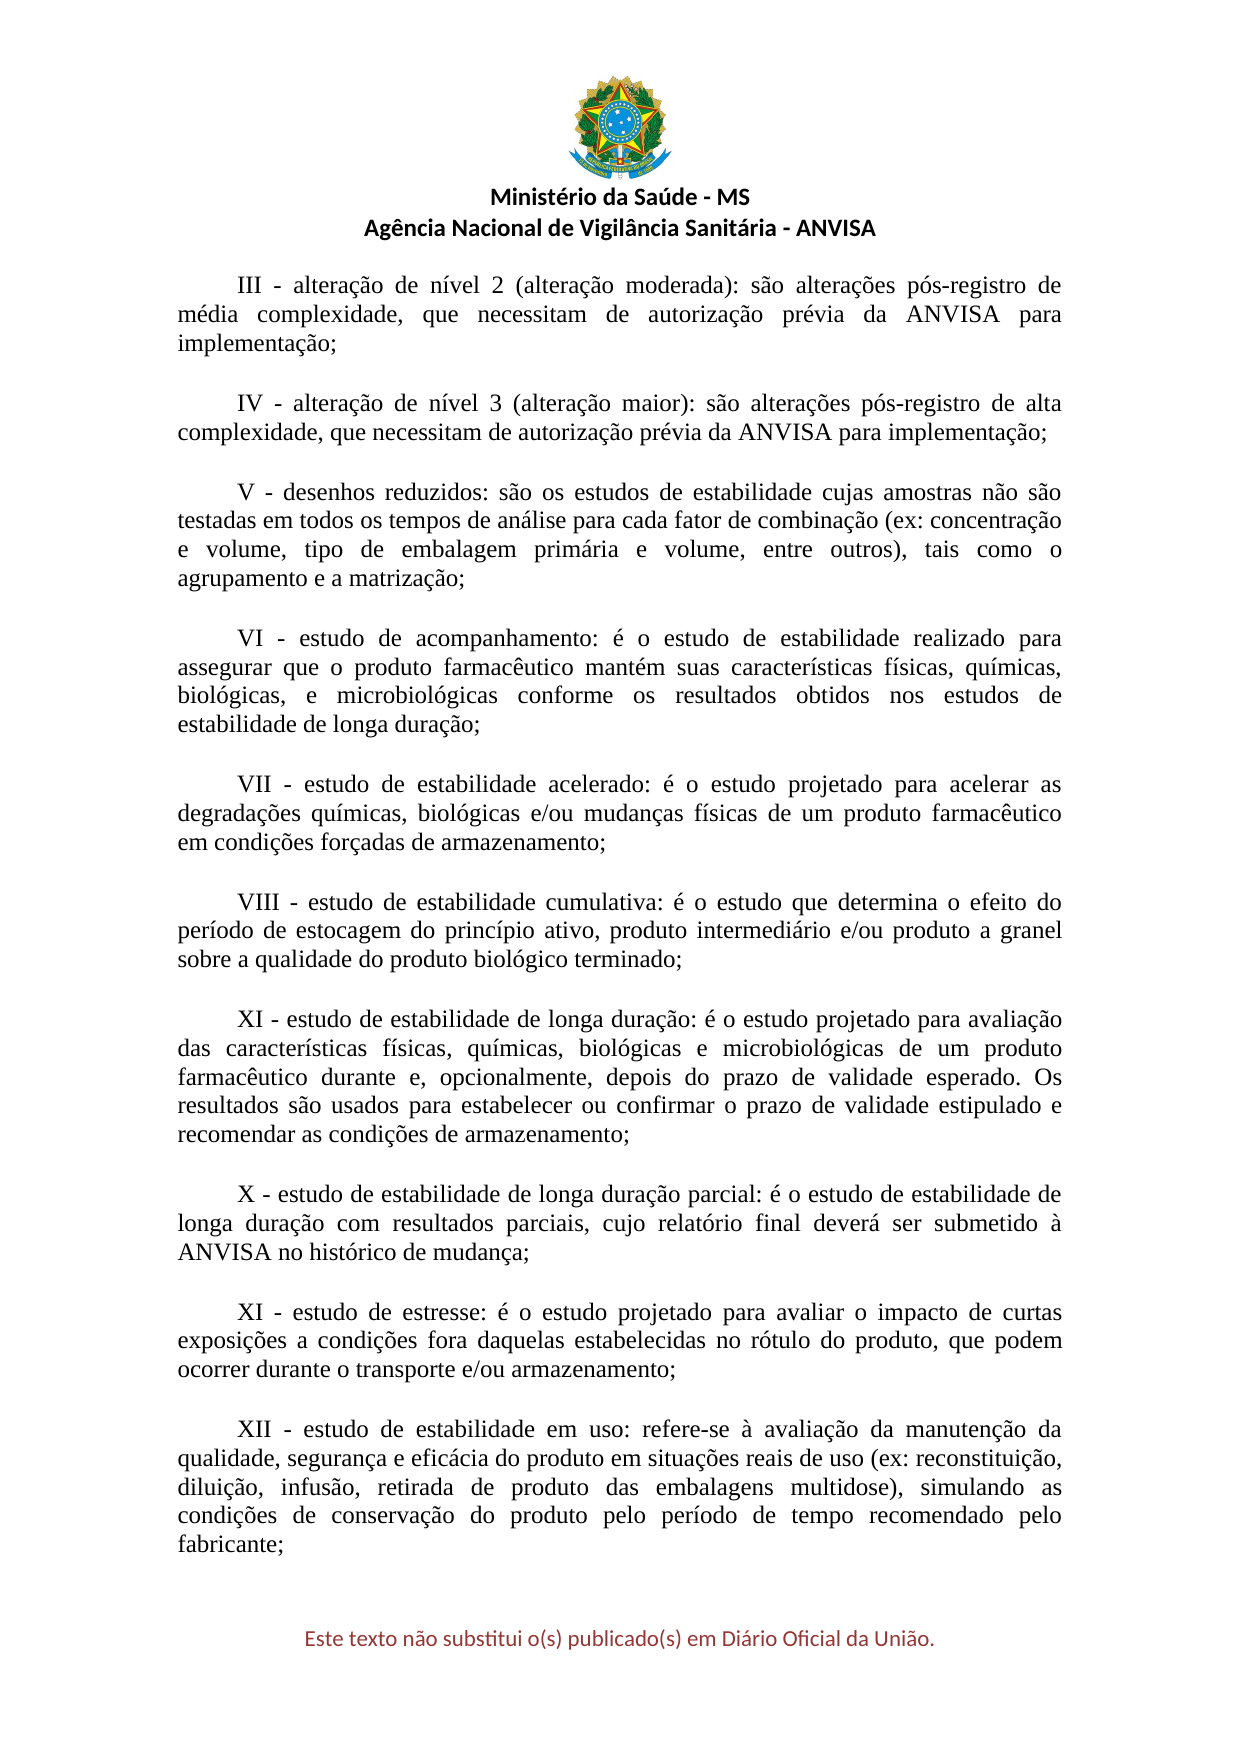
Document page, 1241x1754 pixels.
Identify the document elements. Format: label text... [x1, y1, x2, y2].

text III - alteração de nível 2 (alteração moderada): são alterações pós-registro de média complexidade, que necessitam de autorização prévia da ANVISA para implementação; [177, 271, 1063, 357]
text XI - estudo de estabilidade de longa duração: é o estudo projetado para avaliação das características físicas, químicas, biológicas e microbiológicas de um produto farmacêutico durante e, opcionalmente, depois do prazo de validade esperado. Os resultados são usados para estabelecer ou confirmar o prazo de validade estipulado e recomendar as condições de armazenamento; [177, 1004, 1063, 1148]
text VIII - estudo de estabilidade cumulativa: é o estudo que determina o efeito do período de estocagem do princípio ativo, produto intermediário e/ou produto a granel sobre a qualidade do produto biológico terminado; [177, 887, 1063, 973]
text V - desenhos reduzidos: são os estudos de estabilidade cujas amostras não são testadas em todos os tempos de análise para cada fator de combinação (ex: concentração e volume, tipo de embalagem primária e volume, entre outros), tais como o agrupamento e a matrização; [177, 477, 1063, 592]
text X - estudo de estabilidade de longa duração parcial: é o estudo de estabilidade de longa duração com resultados parciais, cujo relatório final deverá ser submetido à ANVISA no histórico de mudança; [177, 1179, 1063, 1266]
text VI - estudo de acompanhamento: é o estudo de estabilidade realizado para assegurar que o produto farmacêutico mantém suas características físicas, químicas, biológicas, e microbiológicas conforme os resultados obtidos nos estudos de estabilidade de longa duração; [177, 623, 1063, 738]
picture [565, 73, 675, 182]
text IV - alteração de nível 3 (alteração maior): são alterações pós-registro de alta complexidade, que necessitam de autorização prévia da ANVISA para implementação; [177, 388, 1063, 446]
text XII - estudo de estabilidade em uso: refere-se à avaliação da manutenção da qualidade, segurança e eficácia do produto em situações reais de uso (ex: reconstituição, diluição, infusão, retirada de produto das embalagens multidose), simulando as condições de conservação do produto pelo período de tempo recomendado pelo fabricante; [177, 1414, 1063, 1558]
text XI - estudo de estresse: é o estudo projetado para avaliar o impacto de curtas exposições a condições fora daquelas estabelecidas no rótulo do produto, que podem ocorrer durante o transporte e/ou armazenamento; [177, 1297, 1063, 1383]
text VII - estudo de estabilidade acelerado: é o estudo projetado para acelerar as degradações químicas, biológicas e/ou mudanças físicas de um produto farmacêutico em condições forçadas de armazenamento; [177, 769, 1063, 856]
